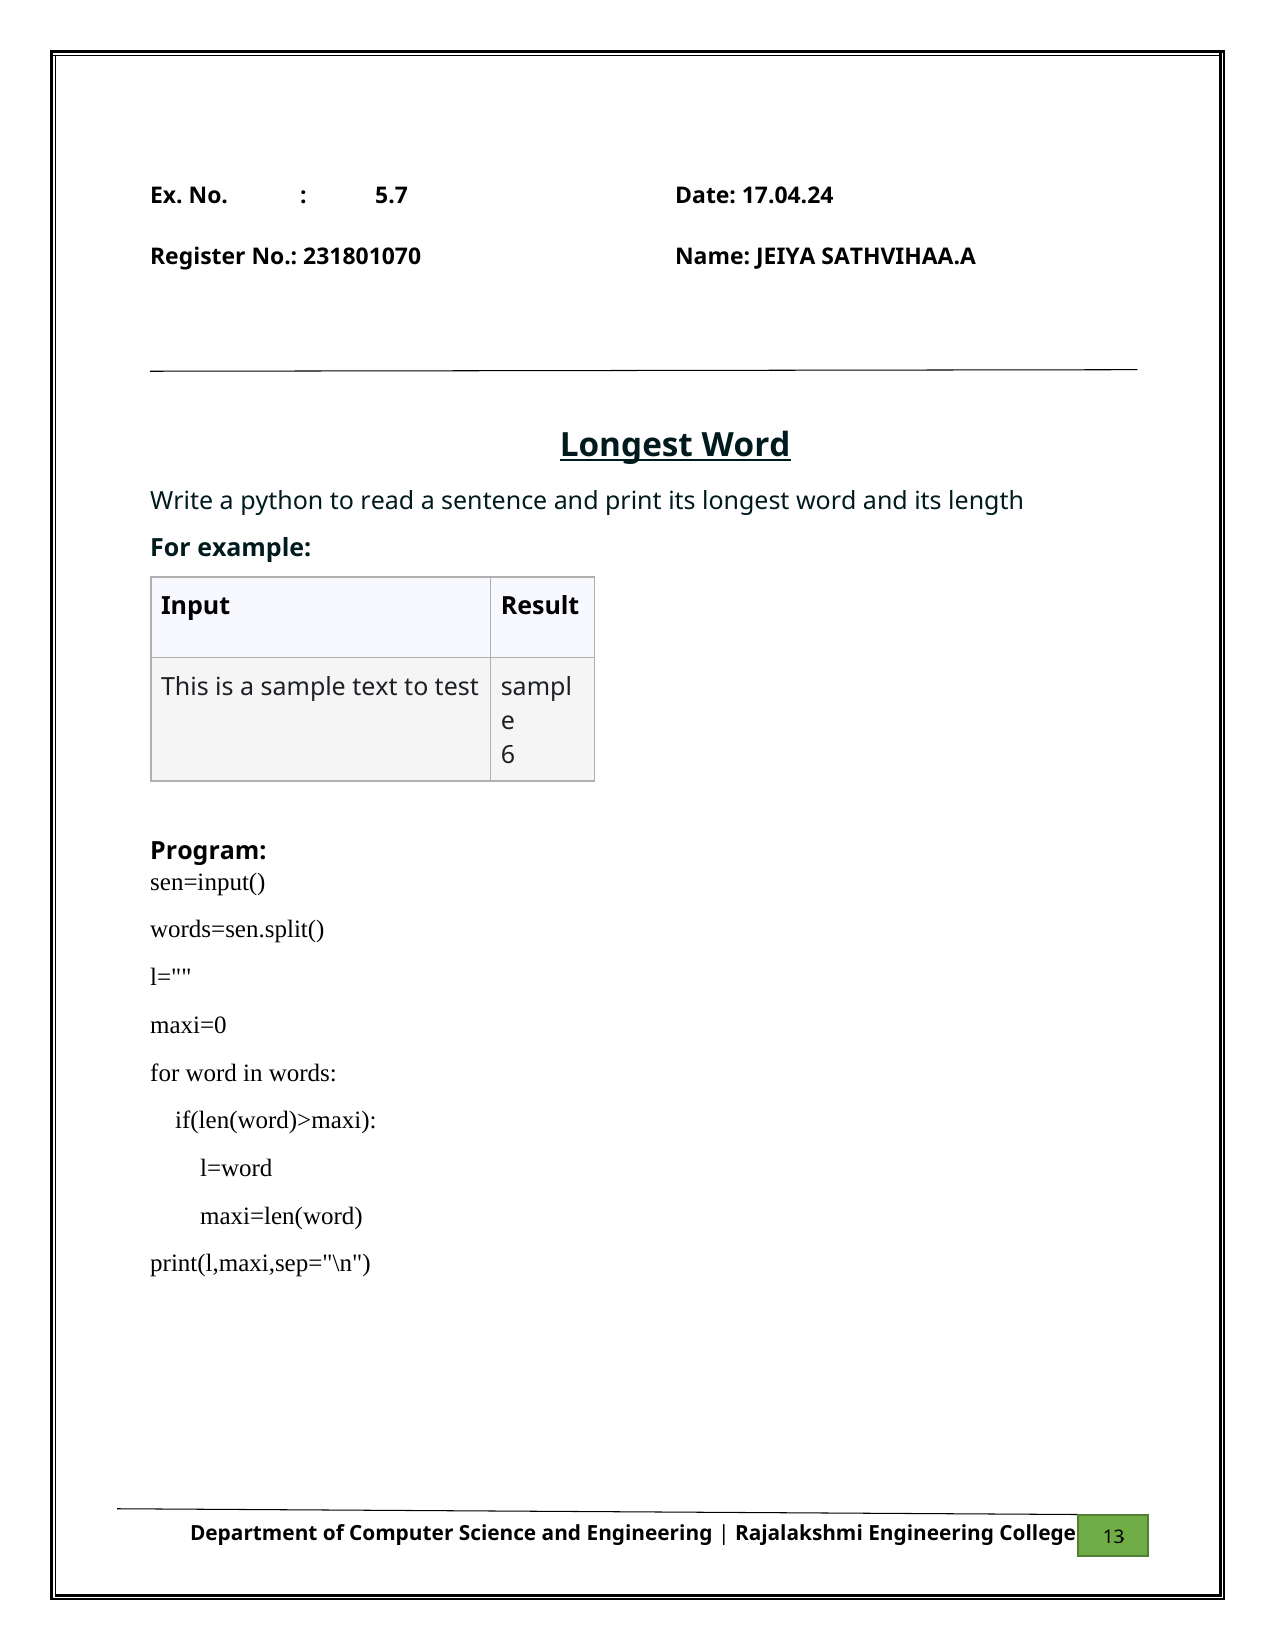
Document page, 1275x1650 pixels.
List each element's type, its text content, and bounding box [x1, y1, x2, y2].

text Register No.: 231801070 Name: JEIYA SATHVIHAA.A [150, 239, 1125, 271]
text l="" [150, 962, 1125, 991]
text sen=input() [150, 867, 1125, 896]
text maxi=len(word) [150, 1201, 1125, 1229]
text maxi=0 [150, 1010, 1125, 1039]
text print(l,maxi,sep="\n") [150, 1248, 1125, 1277]
text words=sen.split() [150, 914, 1125, 943]
text Write a python to read a sentence and print its longest word and its length [150, 483, 1125, 517]
text Longest Word [225, 421, 1125, 466]
text for word in words: [150, 1058, 1125, 1086]
text Ex. No. : 5.7 Date: 17.04.24 [150, 179, 1125, 210]
table_header Result [491, 578, 594, 657]
text if(len(word)>maxi): [150, 1105, 1125, 1134]
text For example: [150, 529, 1125, 563]
text Program: [150, 833, 1125, 867]
text l=word [150, 1153, 1125, 1182]
table_header Input [152, 578, 490, 657]
table_cell This is a sample text to test [152, 658, 490, 780]
table_cell sample 6 [491, 658, 594, 780]
